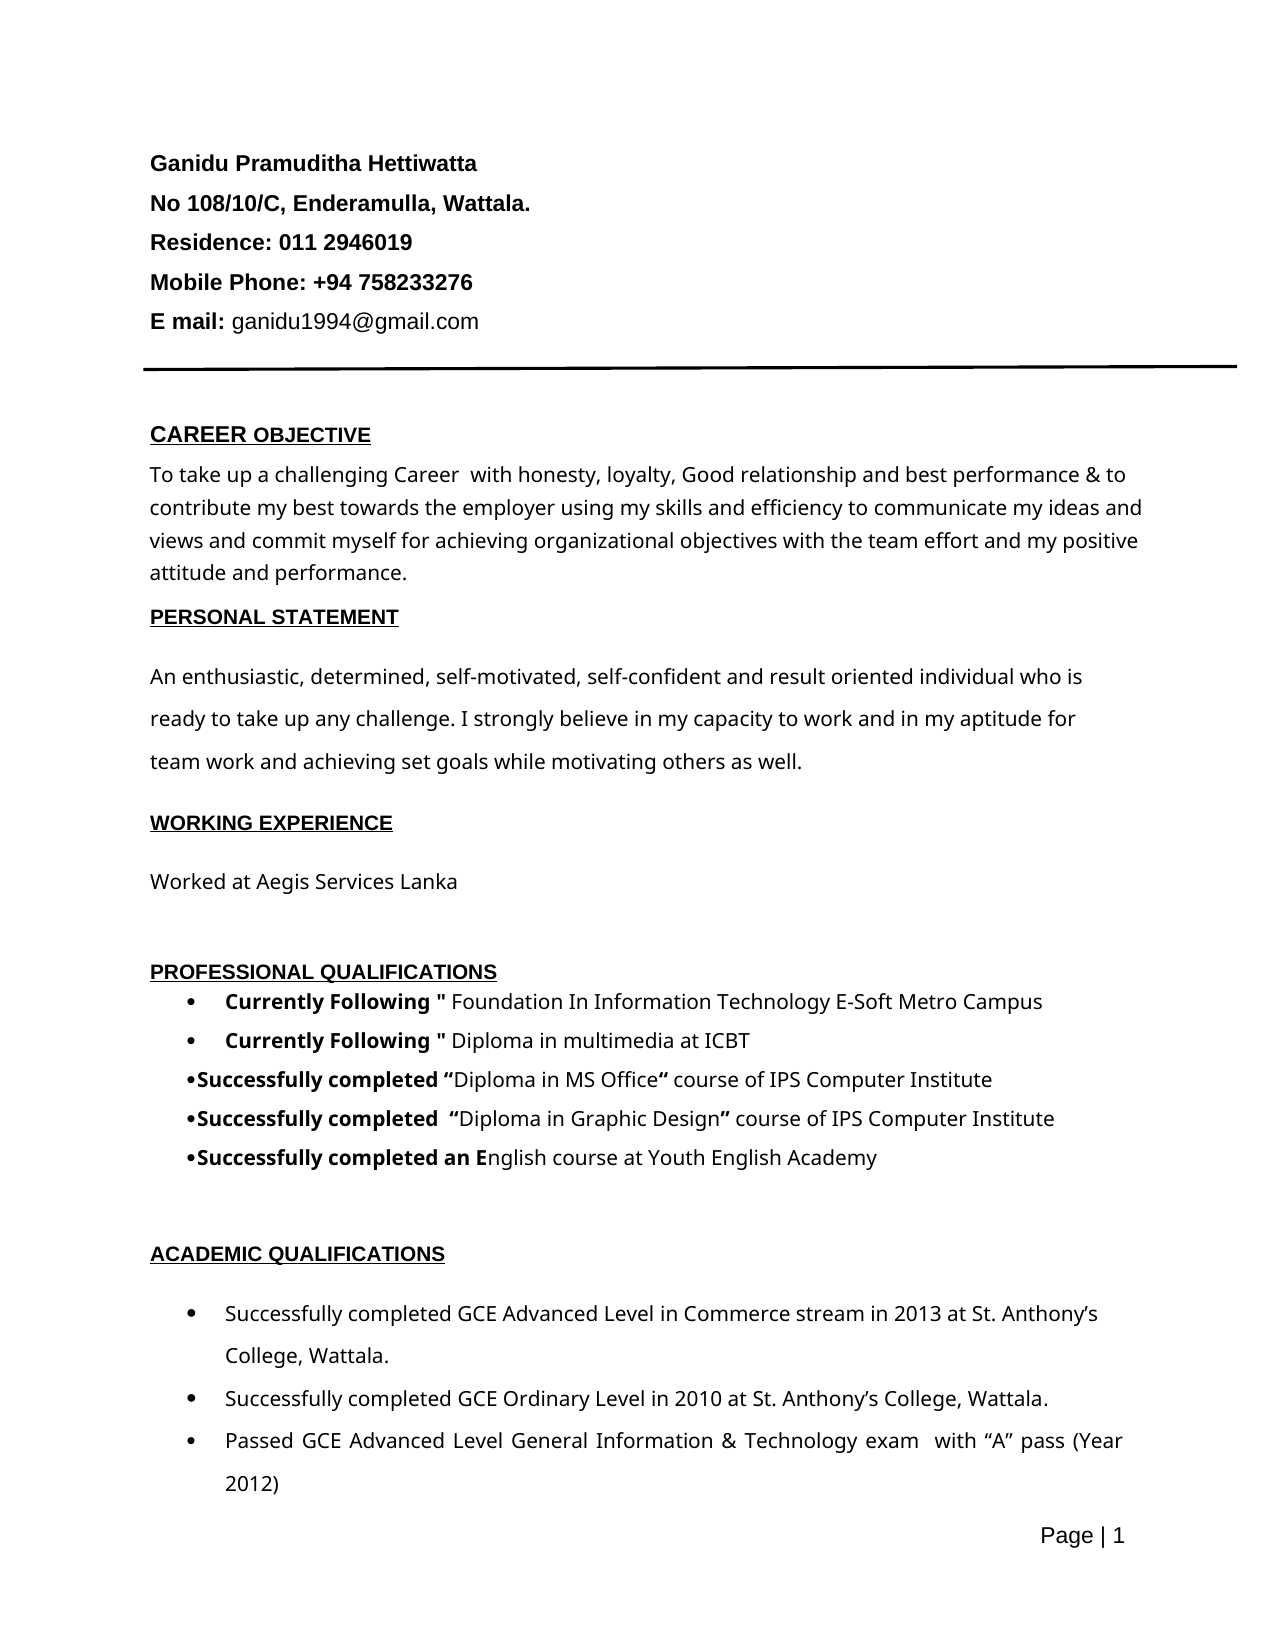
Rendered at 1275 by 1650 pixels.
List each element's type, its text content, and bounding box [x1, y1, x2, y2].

text Worked at Aegis Services Lanka [150, 867, 1125, 896]
text CAREER OBJECTIVE [150, 421, 1125, 447]
text Ganidu Pramuditha Hettiwatta [150, 150, 1125, 176]
subtitle PROFESSIONAL QUALIFICATIONS [150, 960, 1125, 984]
text Residence: 011 2946019 [150, 229, 1125, 255]
text Mobile Phone: +94 758233276 [150, 268, 1125, 295]
text E mail: ganidu1994@gmail.com [150, 308, 1125, 334]
text ACADEMIC QUALIFICATIONS [150, 1242, 1125, 1266]
list Successfully completed “Diploma in MS Office“ course of IPS Computer Institute [187, 1065, 1125, 1093]
list Successfully completed an English course at Youth English Academy [187, 1143, 1125, 1171]
text An enthusiastic, determined, self-motivated, self-confident and result oriented individual who is ready to take up any challenge. I strongly believe in my capacity to work and in my aptitude for team work and achieving set goals while motivating others as well. [150, 662, 1125, 775]
list Passed GCE Advanced Level General Information & Technology exam with “A” pass (Year 2012) [187, 1426, 1125, 1497]
list Successfully completed GCE Advanced Level in Commerce stream in 2013 at St. Anthony’s College, Wattala. [187, 1299, 1125, 1370]
list Successfully completed “Diploma in Graphic Design” course of IPS Computer Institute [187, 1104, 1125, 1132]
list Successfully completed GCE Ordinary Level in 2010 at St. Anthony’s College, Wattala. [187, 1384, 1125, 1412]
list Currently Following " Diploma in multimedia at ICBT [187, 1026, 1125, 1054]
text PERSONAL STATEMENT [150, 605, 1125, 629]
text No 108/10/C, Enderamulla, Wattala. [150, 189, 1125, 216]
text WORKING EXPERIENCE [150, 810, 1125, 834]
list Currently Following " Foundation In Information Technology E-Soft Metro Campus [187, 987, 1125, 1016]
